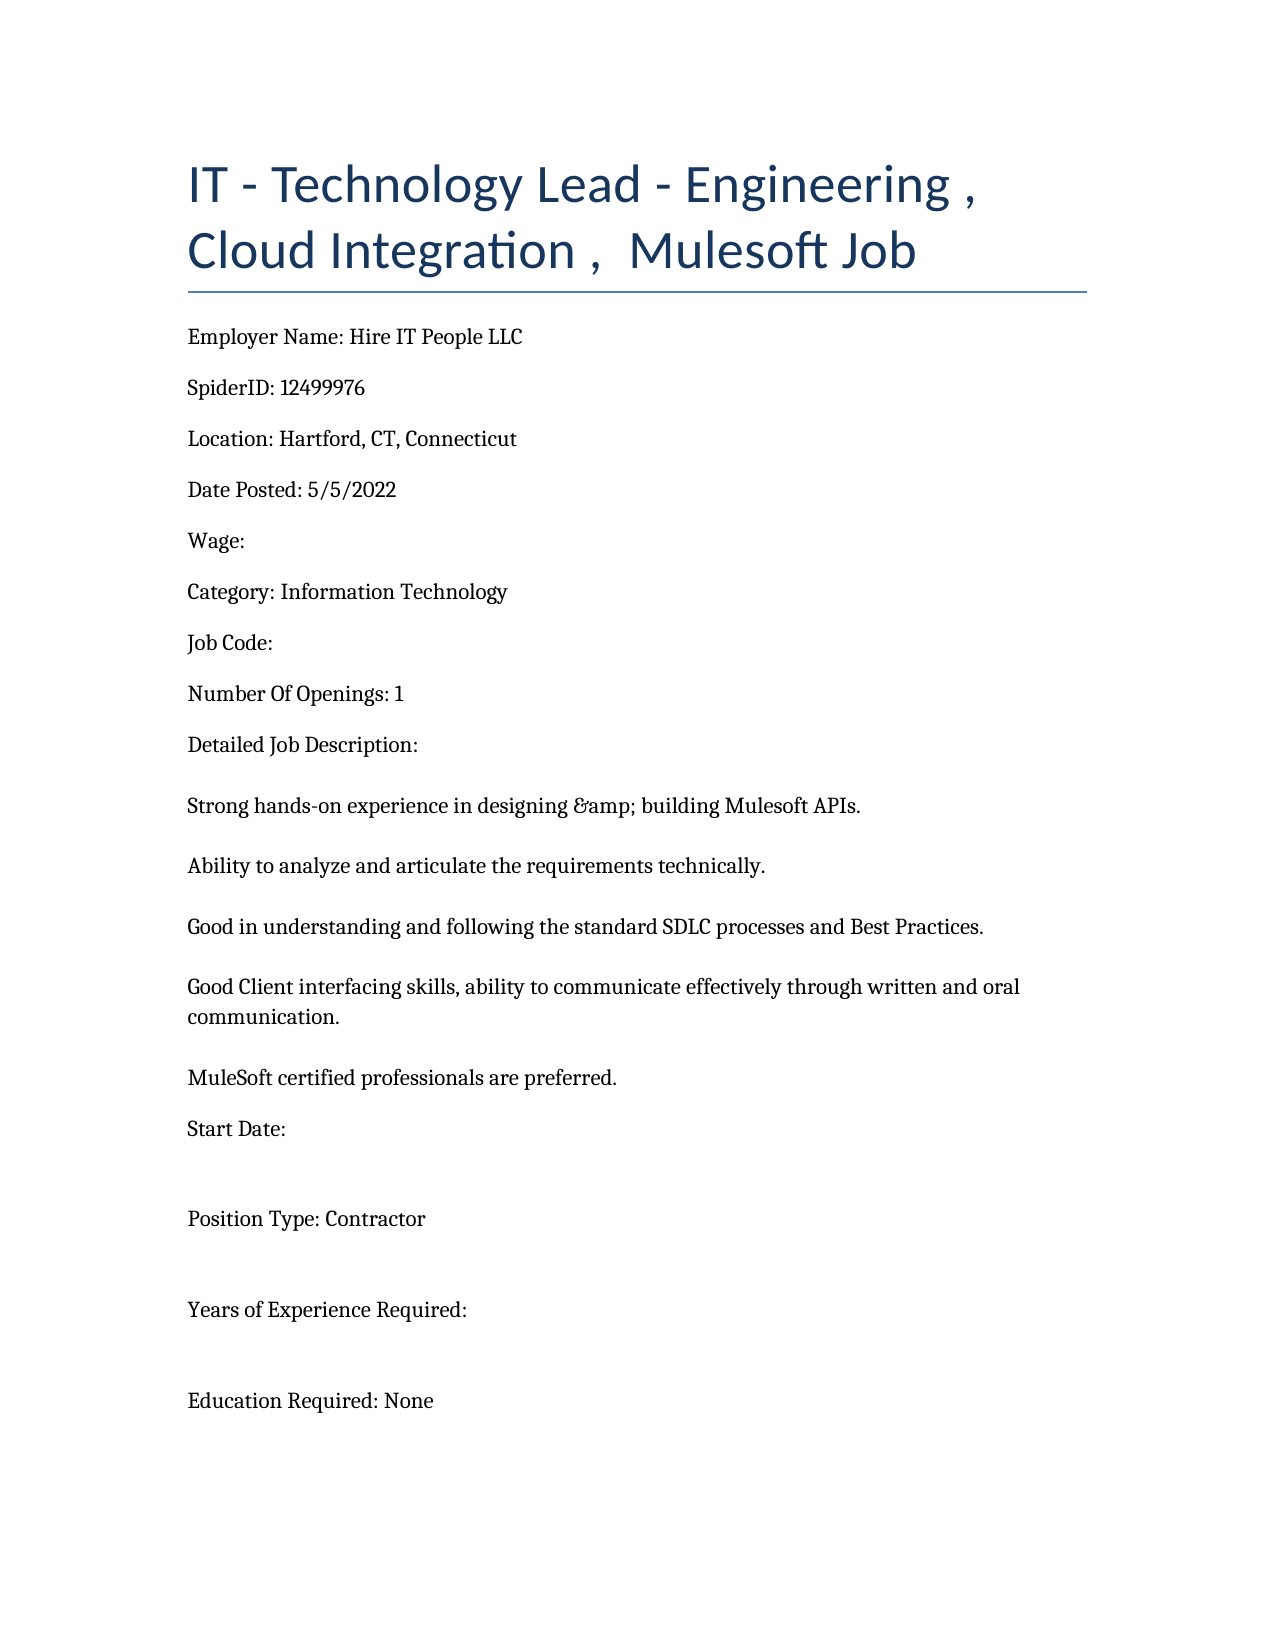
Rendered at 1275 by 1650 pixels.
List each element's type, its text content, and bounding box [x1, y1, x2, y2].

text Category: Information Technology [187, 579, 1087, 606]
text SpiderID: 12499976 [187, 375, 1087, 401]
text Number Of Openings: 1 [187, 681, 1087, 708]
text Date Posted: 5/5/2022 [187, 477, 1087, 503]
text Wage: [187, 528, 1087, 554]
text Job Code: [187, 630, 1087, 657]
text Location: Hartford, CT, Connecticut [187, 426, 1087, 452]
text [187, 1116, 1087, 1474]
title IT - Technology Lead - Engineering , Cloud Integration , Mulesoft Job [187, 150, 1087, 293]
text Detailed Job Description: Strong hands-on experience in designing &amp; building Mulesoft APIs. Ability to analyze and articulate the requirements technically. Good in understanding and following the standard SDLC processes and Best Practices. Good Client interfacing skills, ability to communicate effectively through written and oral communication. MuleSoft certified professionals are preferred. [187, 732, 1087, 1091]
text Employer Name: Hire IT People LLC [187, 324, 1087, 350]
